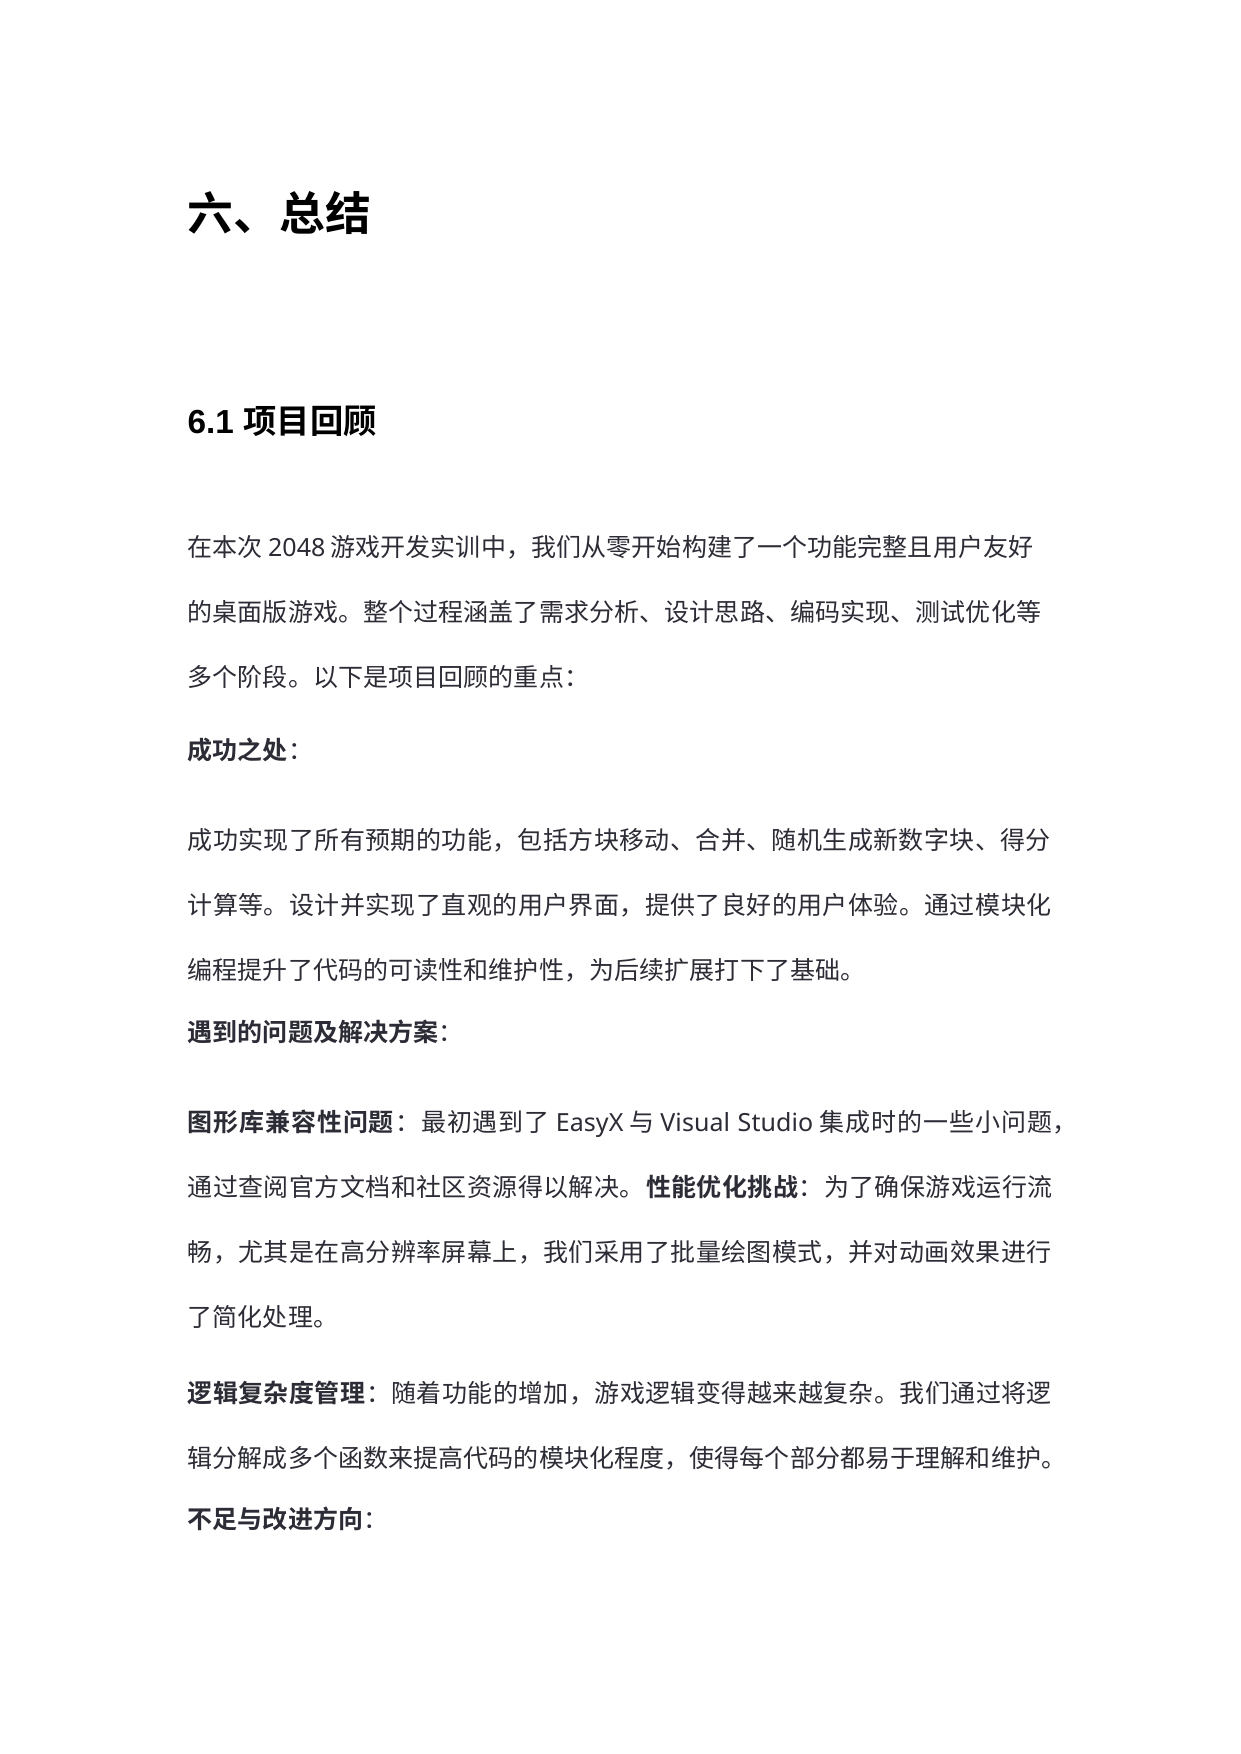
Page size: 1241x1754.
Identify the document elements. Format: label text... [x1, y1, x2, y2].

list 逻辑复杂度管理：随着功能的增加，游戏逻辑变得越来越复杂。我们通过将逻辑分解成多个函数来提高代码的模块化程度，使得每个部分都易于理解和维护。 [187, 1402, 1053, 1489]
list 成功实现了所有预期的功能，包括方块移动、合并、随机生成新数字块、得分计算等。设计并实现了直观的用户界面，提供了良好的用户体验。通过模块化编程提升了代码的可读性和维护性，为后续扩展打下了基础。 [187, 806, 1053, 1001]
subtitle 六、总结 [187, 162, 1053, 259]
subtitle 6.1 项目回顾 [187, 387, 1053, 452]
text 成功之处： [187, 730, 1053, 795]
text 不足与改进方向： [187, 1500, 1053, 1565]
list 图形库兼容性问题：最初遇到了EasyX与Visual Studio集成时的一些小问题，通过查阅官方文档和社区资源得以解决。性能优化挑战：为了确保游戏运行流畅，尤其是在高分辨率屏幕上，我们采用了批量绘图模式，并对动画效果进行了简化处理。 [187, 1088, 1053, 1348]
list 逻辑复杂度管理：随着功能的增加，游戏逻辑变得越来越复杂。我们通过将逻辑分解成多个函数来提高代码的模块化程度，使得每个部分都易于理解和维护。 [187, 1359, 1053, 1401]
text 在本次2048游戏开发实训中，我们从零开始构建了一个功能完整且用户友好的桌面版游戏。整个过程涵盖了需求分析、设计思路、编码实现、测试优化等多个阶段。以下是项目回顾的重点： [187, 513, 1053, 708]
text 遇到的问题及解决方案： [187, 1012, 1053, 1077]
